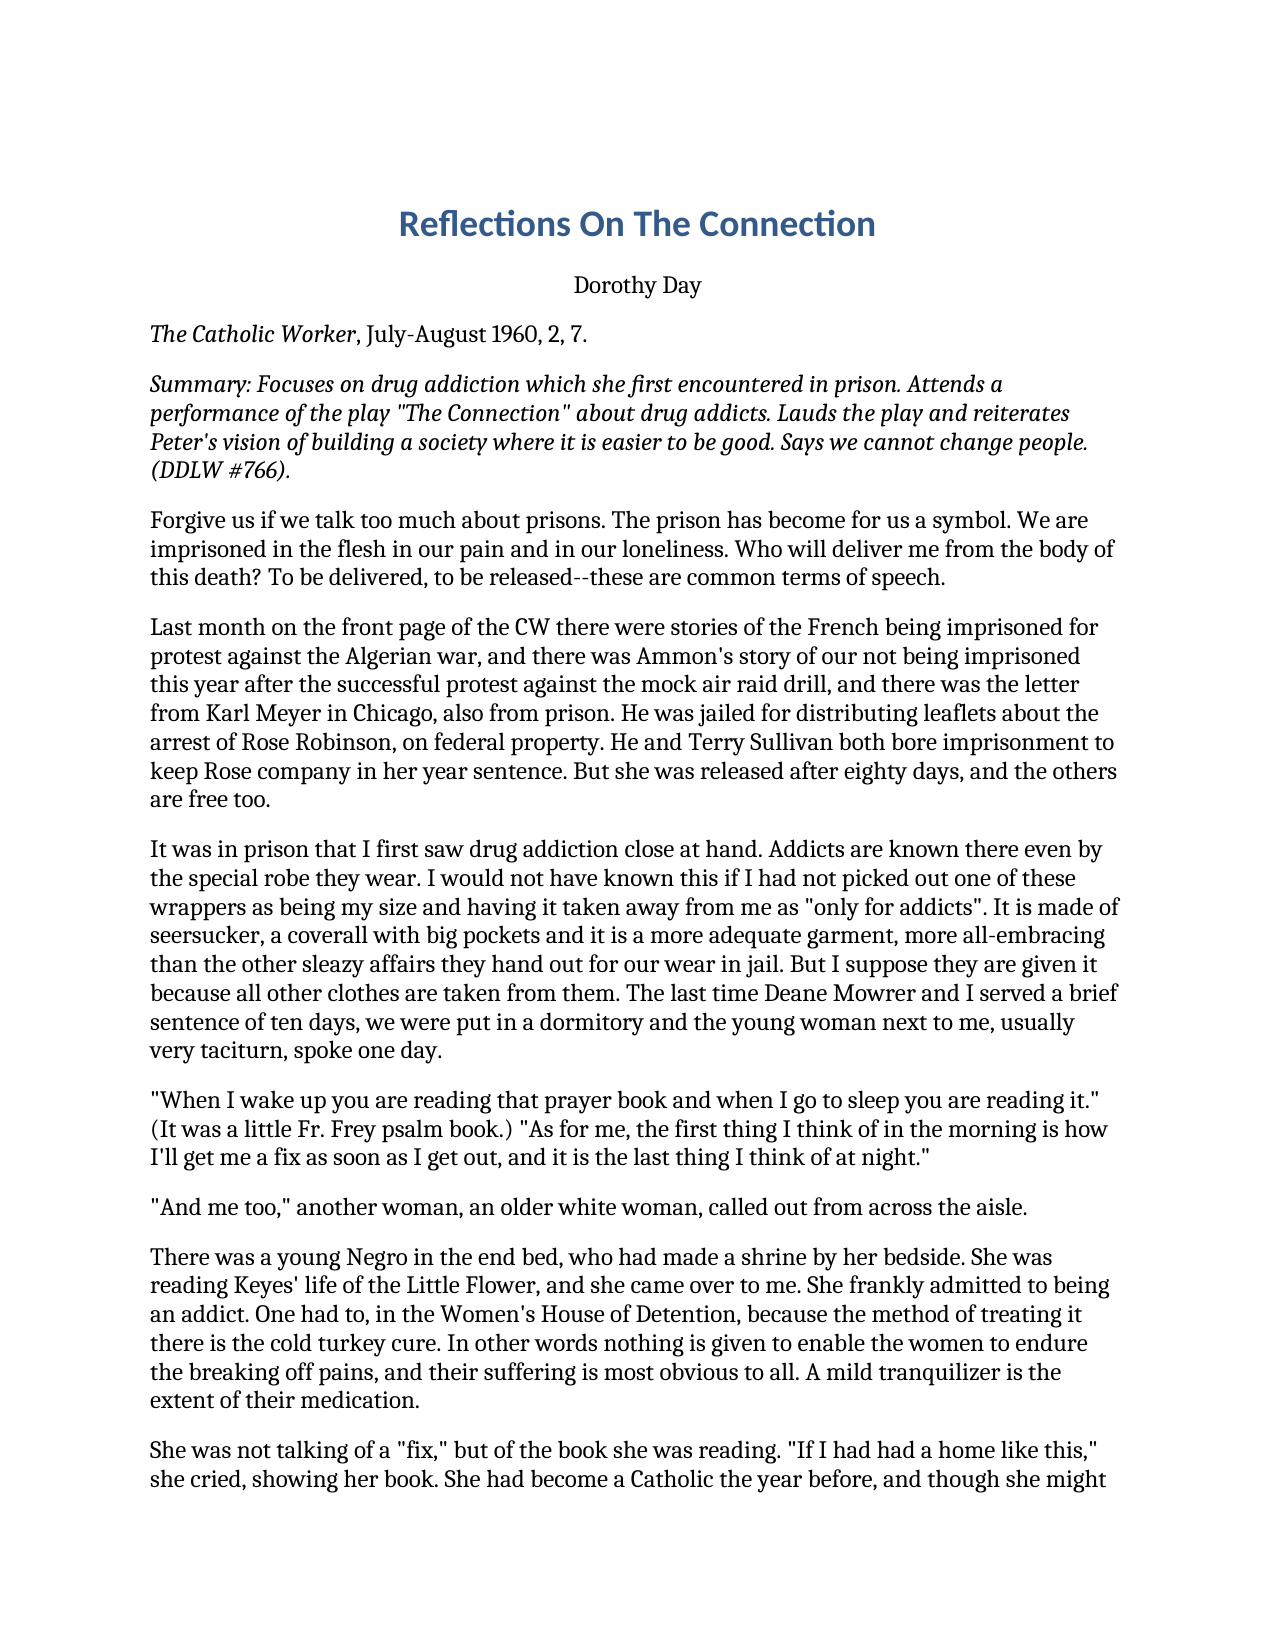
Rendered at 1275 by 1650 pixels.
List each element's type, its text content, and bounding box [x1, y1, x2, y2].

title Reflections On The Connection [150, 200, 1125, 246]
text Dorothy Day [150, 271, 1125, 299]
text The Catholic Worker, July-August 1960, 2, 7. [150, 320, 1125, 349]
text Last month on the front page of the CW there were stories of the French being imprisoned for protest against the Algerian war, and there was Ammon's story of our not being imprisoned this year after the successful protest against the mock air raid drill, and there was the letter from Karl Meyer in Chicago, also from prison. He was jailed for distributing leaflets about the arrest of Rose Robinson, on federal property. He and Terry Sullivan both bore imprisonment to keep Rose company in her year sentence. But she was released after eighty days, and the others are free too. [150, 613, 1125, 814]
text Forgive us if we talk too much about prisons. The prison has become for us a symbol. We are imprisoned in the flesh in our pain and in our loneliness. Who will deliver me from the body of this death? To be delivered, to be released--these are common terms of speech. [150, 506, 1125, 592]
text There was a young Negro in the end bed, who had made a shrine by her bedside. She was reading Keyes' life of the Little Flower, and she came over to me. She frankly admitted to being an addict. One had to, in the Women's House of Detention, because the method of treating it there is the cold turkey cure. In other words nothing is given to enable the women to endure the breaking off pains, and their suffering is most obvious to all. A mild tranquilizer is the extent of their medication. [150, 1242, 1125, 1415]
text "And me too," another woman, an older white woman, called out from across the aisle. [150, 1193, 1125, 1222]
text It was in prison that I first saw drug addiction close at hand. Addicts are known there even by the special robe they wear. I would not have known this if I had not picked out one of these wrappers as being my size and having it taken away from me as "only for addicts". It is made of seersucker, a coverall with big pockets and it is a more adequate garment, more all-embracing than the other sleazy affairs they hand out for our wear in jail. But I suppose they are given it because all other clothes are taken from them. The last time Deane Mowrer and I served a brief sentence of ten days, we were put in a dormitory and the young woman next to me, usually very taciturn, spoke one day. [150, 835, 1125, 1065]
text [150, 1436, 1125, 1493]
text "When I wake up you are reading that prayer book and when I go to sleep you are reading it." (It was a little Fr. Frey psalm book.) "As for me, the first thing I think of in the morning is how I'll get me a fix as soon as I get out, and it is the last thing I think of at night." [150, 1086, 1125, 1172]
text Summary: Focuses on drug addiction which she first encountered in prison. Attends a performance of the play "The Connection" about drug addicts. Lauds the play and reiterates Peter's vision of building a society where it is easier to be good. Says we cannot change people. (DDLW #766). [150, 370, 1125, 485]
